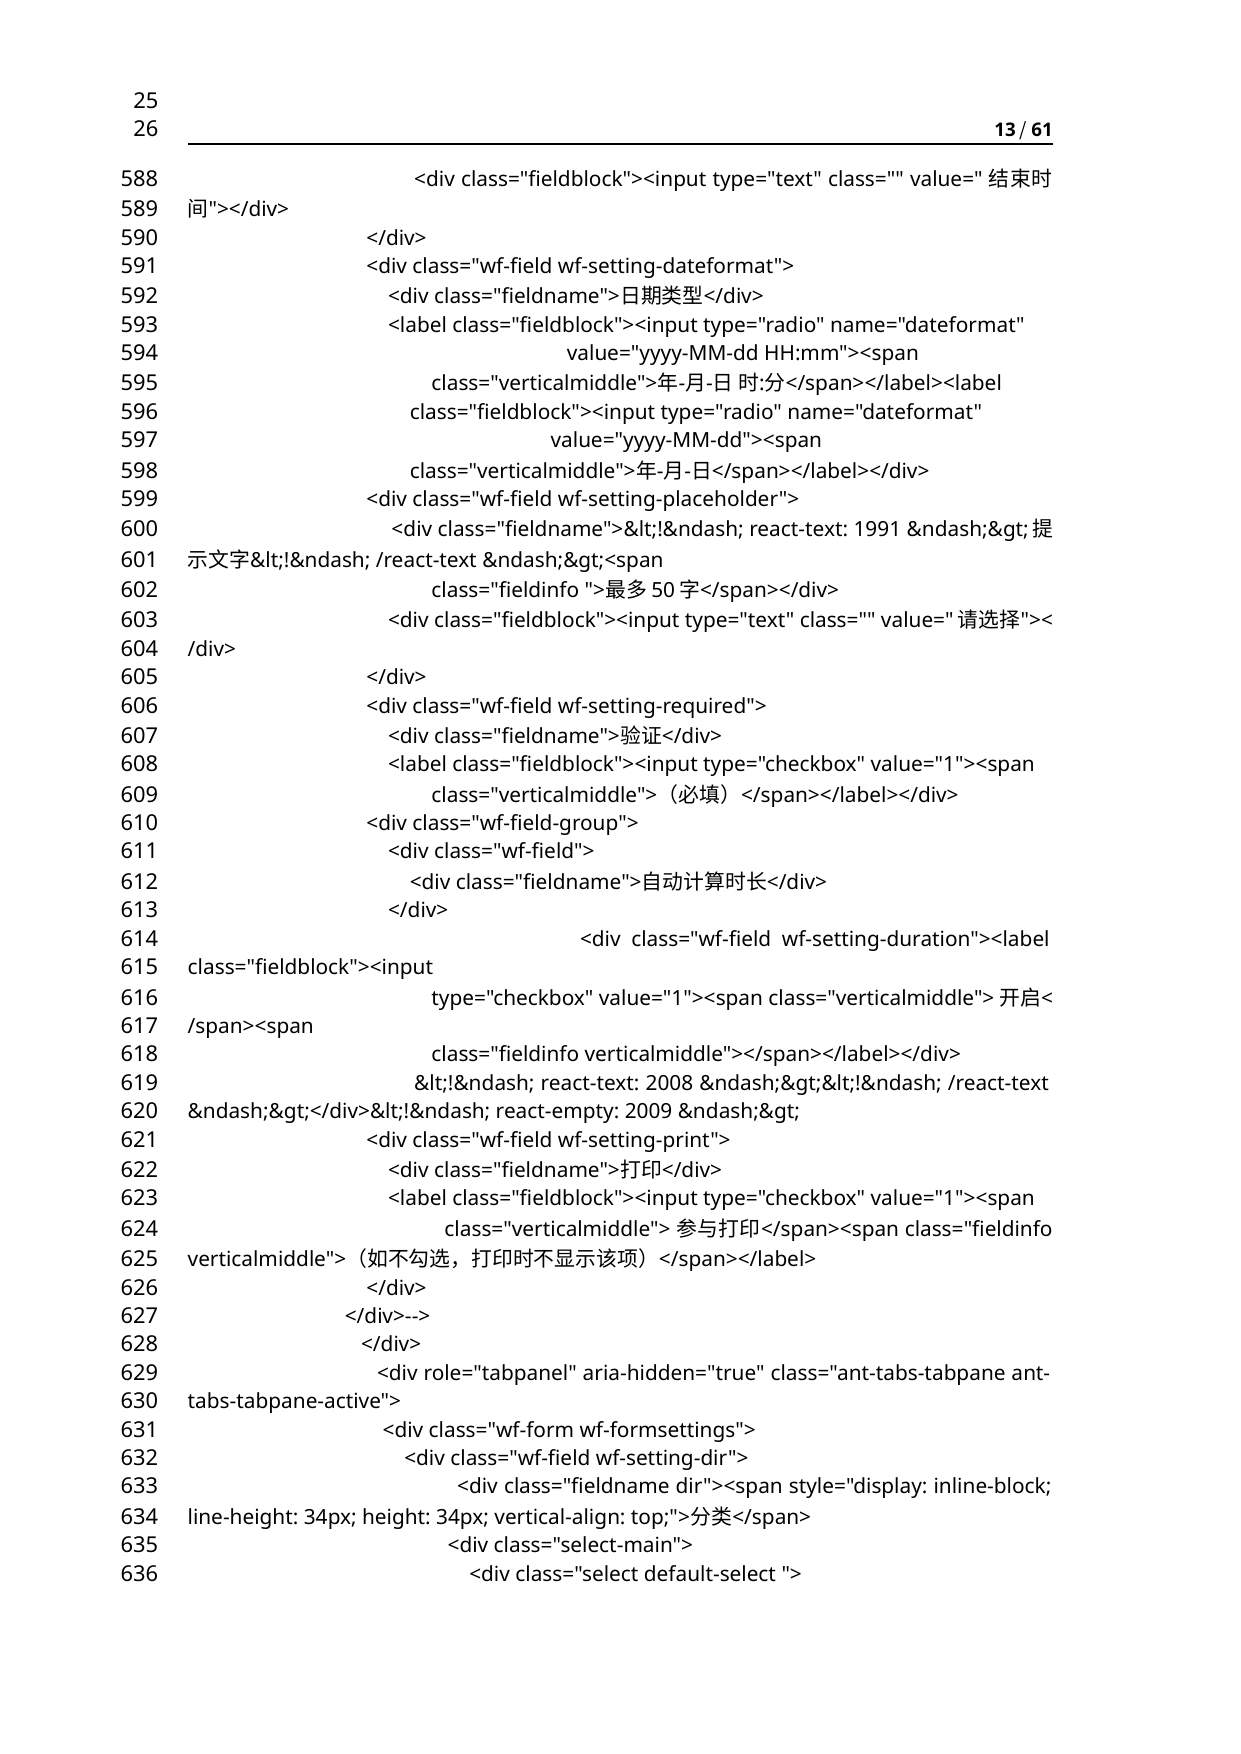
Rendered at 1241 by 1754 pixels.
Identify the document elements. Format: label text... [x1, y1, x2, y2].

text class="fieldblock"><input type="radio" name="dateformat" [187, 397, 1053, 425]
text <div class="fieldname">验证</div> [187, 719, 1053, 749]
text <div class="fieldname">&lt;!&ndash; react-text: 1991 &ndash;&gt;提示文字&lt;!&ndash; /react-text &ndash;&gt;<span [187, 513, 1053, 573]
text <div class="wf-field"> [187, 837, 1053, 865]
text <div role="tabpanel" aria-hidden="true" class="ant-tabs-tabpane ant-tabs-tabpane-active"> [187, 1358, 1053, 1415]
text <div class="wf-field-group"> [187, 808, 1053, 837]
text <div class="fieldname">日期类型</div> [187, 279, 1053, 310]
text value="yyyy-MM-dd HH:mm"><span [187, 338, 1053, 367]
text class="verticalmiddle">年-月-日</span></label></div> [187, 454, 1053, 484]
text class="verticalmiddle">年-月-日 时:分</span></label><label [187, 367, 1053, 397]
text </div> [187, 1273, 1053, 1301]
text <div class="wf-field wf-setting-duration"><label class="fieldblock"><input [187, 924, 1053, 981]
text </div> [187, 223, 1053, 251]
text <div class="wf-field wf-setting-dateformat"> [187, 251, 1053, 279]
text <div class="select default-select "> [187, 1559, 1053, 1587]
text <div class="wf-field wf-setting-dir"> [187, 1443, 1053, 1472]
text </div> [187, 1329, 1053, 1358]
text type="checkbox" value="1"><span class="verticalmiddle">开启</span><span [187, 981, 1053, 1039]
text class="verticalmiddle">参与打印</span><span class="fieldinfo verticalmiddle">（如不勾选，打印时不显示该项）</span></label> [187, 1212, 1053, 1273]
text <div class="wf-form wf-formsettings"> [187, 1415, 1053, 1443]
text </div> [187, 662, 1053, 691]
text <div class="wf-field wf-setting-required"> [187, 691, 1053, 719]
text <div class="wf-field wf-setting-placeholder"> [187, 484, 1053, 513]
text <div class="wf-field wf-setting-print"> [187, 1125, 1053, 1153]
text <label class="fieldblock"><input type="checkbox" value="1"><span [187, 1183, 1053, 1212]
text value="yyyy-MM-dd"><span [187, 425, 1053, 454]
text &lt;!&ndash; react-text: 2008 &ndash;&gt;&lt;!&ndash; /react-text &ndash;&gt;</div>&lt;!&ndash; react-empty: 2009 &ndash;&gt; [187, 1068, 1053, 1125]
text class="verticalmiddle">（必填）</span></label></div> [187, 778, 1053, 808]
text class="fieldinfo ">最多50字</span></div> [187, 573, 1053, 603]
text <label class="fieldblock"><input type="checkbox" value="1"><span [187, 749, 1053, 778]
text <div class="fieldname">打印</div> [187, 1153, 1053, 1183]
text </div>--> [187, 1301, 1053, 1329]
text </div> [187, 895, 1053, 924]
text <div class="fieldname dir"><span style="display: inline-block; line-height: 34px; height: 34px; vertical-align: top;">分类</span> [187, 1472, 1053, 1530]
text <div class="fieldname">自动计算时长</div> [187, 865, 1053, 895]
text <div class="fieldblock"><input type="text" class="" value="结束时间"></div> [187, 162, 1053, 223]
text <div class="fieldblock"><input type="text" class="" value="请选择"></div> [187, 603, 1053, 662]
text <div class="select-main"> [187, 1530, 1053, 1559]
text <label class="fieldblock"><input type="radio" name="dateformat" [187, 310, 1053, 338]
text class="fieldinfo verticalmiddle"></span></label></div> [187, 1039, 1053, 1068]
